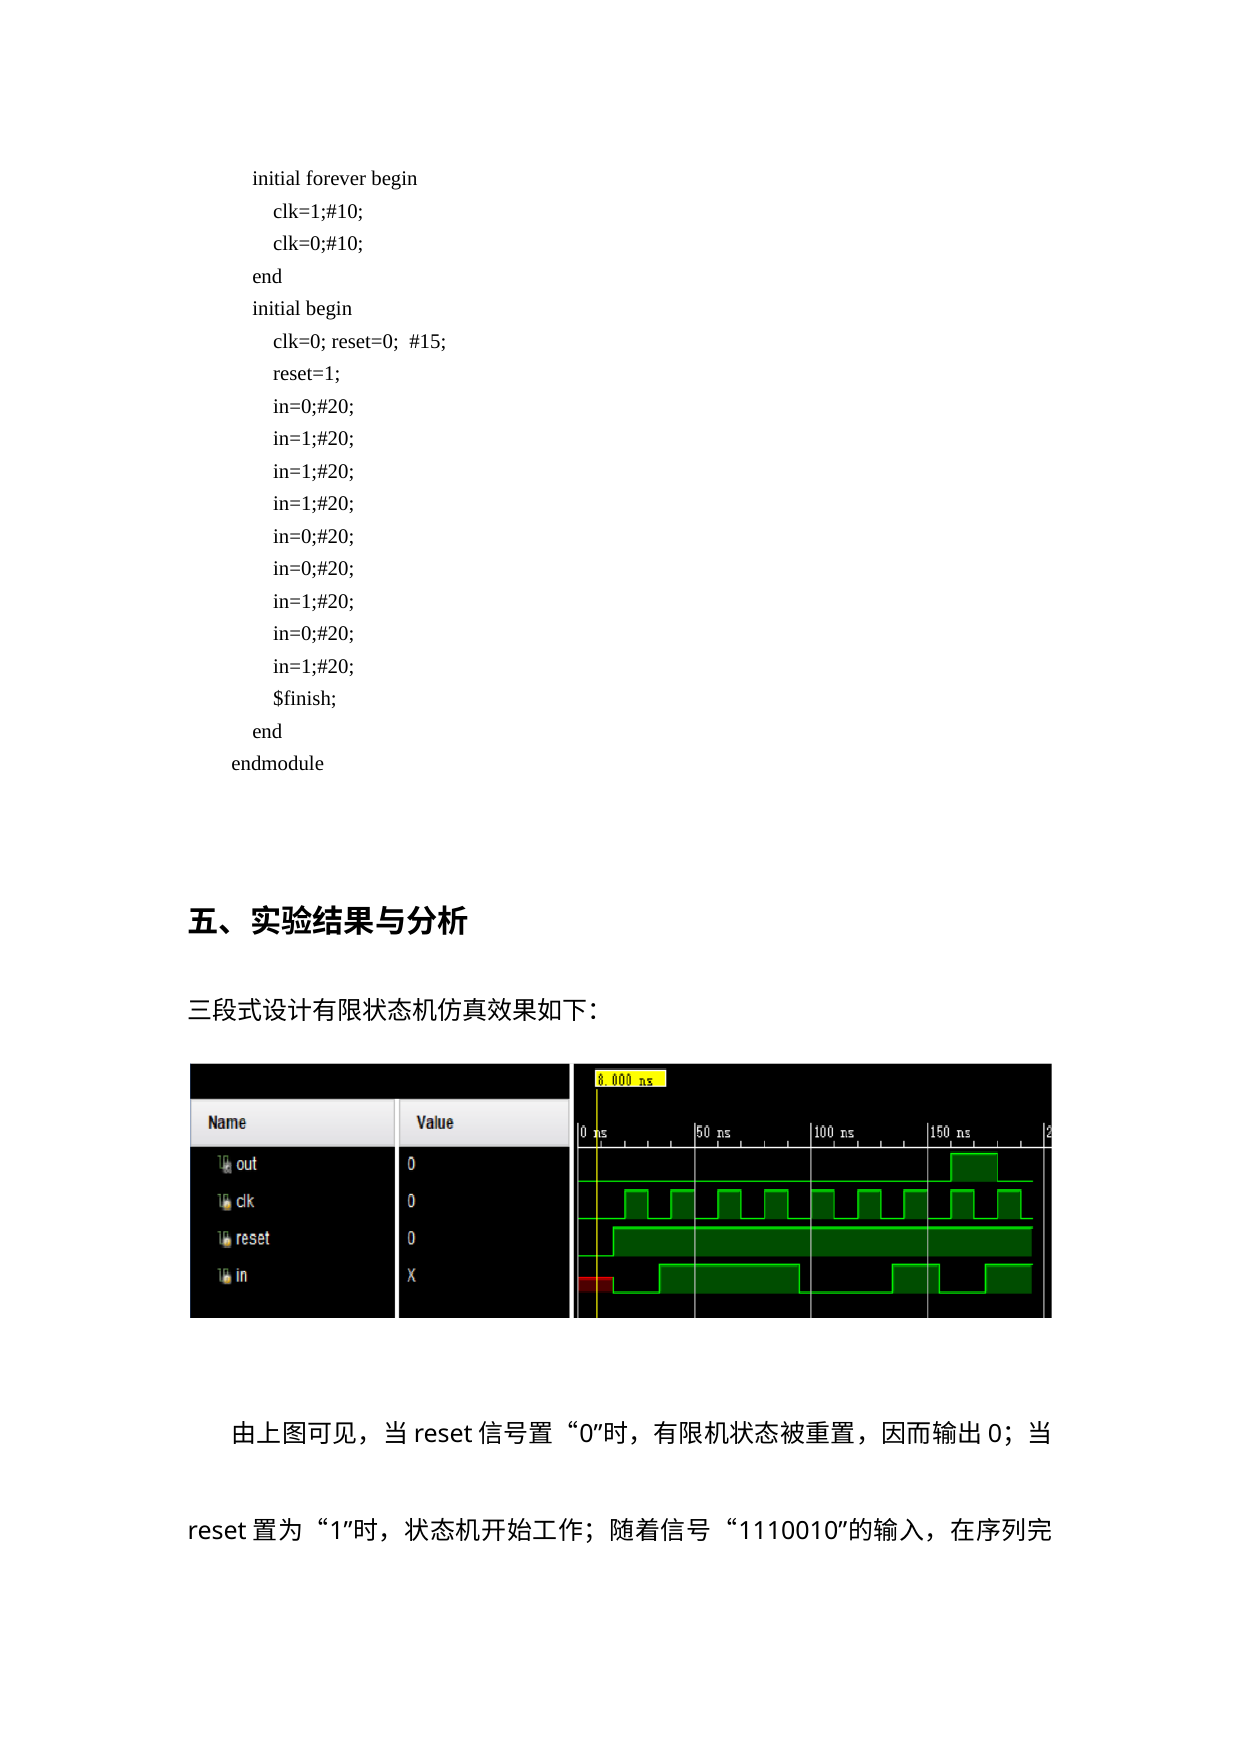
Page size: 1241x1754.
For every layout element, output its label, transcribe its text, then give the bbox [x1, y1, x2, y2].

list clk=0;#10; [187, 227, 1053, 259]
list endmodule [187, 747, 1053, 779]
list in=0;#20; [187, 617, 1053, 649]
list initial begin [187, 292, 1053, 324]
list in=0;#20; [187, 519, 1053, 552]
list in=1;#20; [187, 422, 1053, 454]
list in=0;#20; [187, 389, 1053, 422]
list in=1;#20; [187, 649, 1053, 682]
list end [187, 714, 1053, 747]
list $finish; [187, 682, 1053, 714]
list in=1;#20; [187, 584, 1053, 617]
list in=1;#20; [187, 454, 1053, 487]
subtitle 五、实验结果与分析 [187, 886, 1053, 951]
list end [187, 259, 1053, 292]
list reset=1; [187, 357, 1053, 389]
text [187, 1399, 1053, 1561]
list in=1;#20; [187, 487, 1053, 519]
list initial forever begin [187, 162, 1053, 194]
list clk=1;#10; [187, 194, 1053, 227]
picture [190, 1063, 1052, 1318]
text 三段式设计有限状态机仿真效果如下： [187, 976, 1053, 1041]
list in=0;#20; [187, 552, 1053, 584]
list clk=0; reset=0; #15; [187, 324, 1053, 357]
